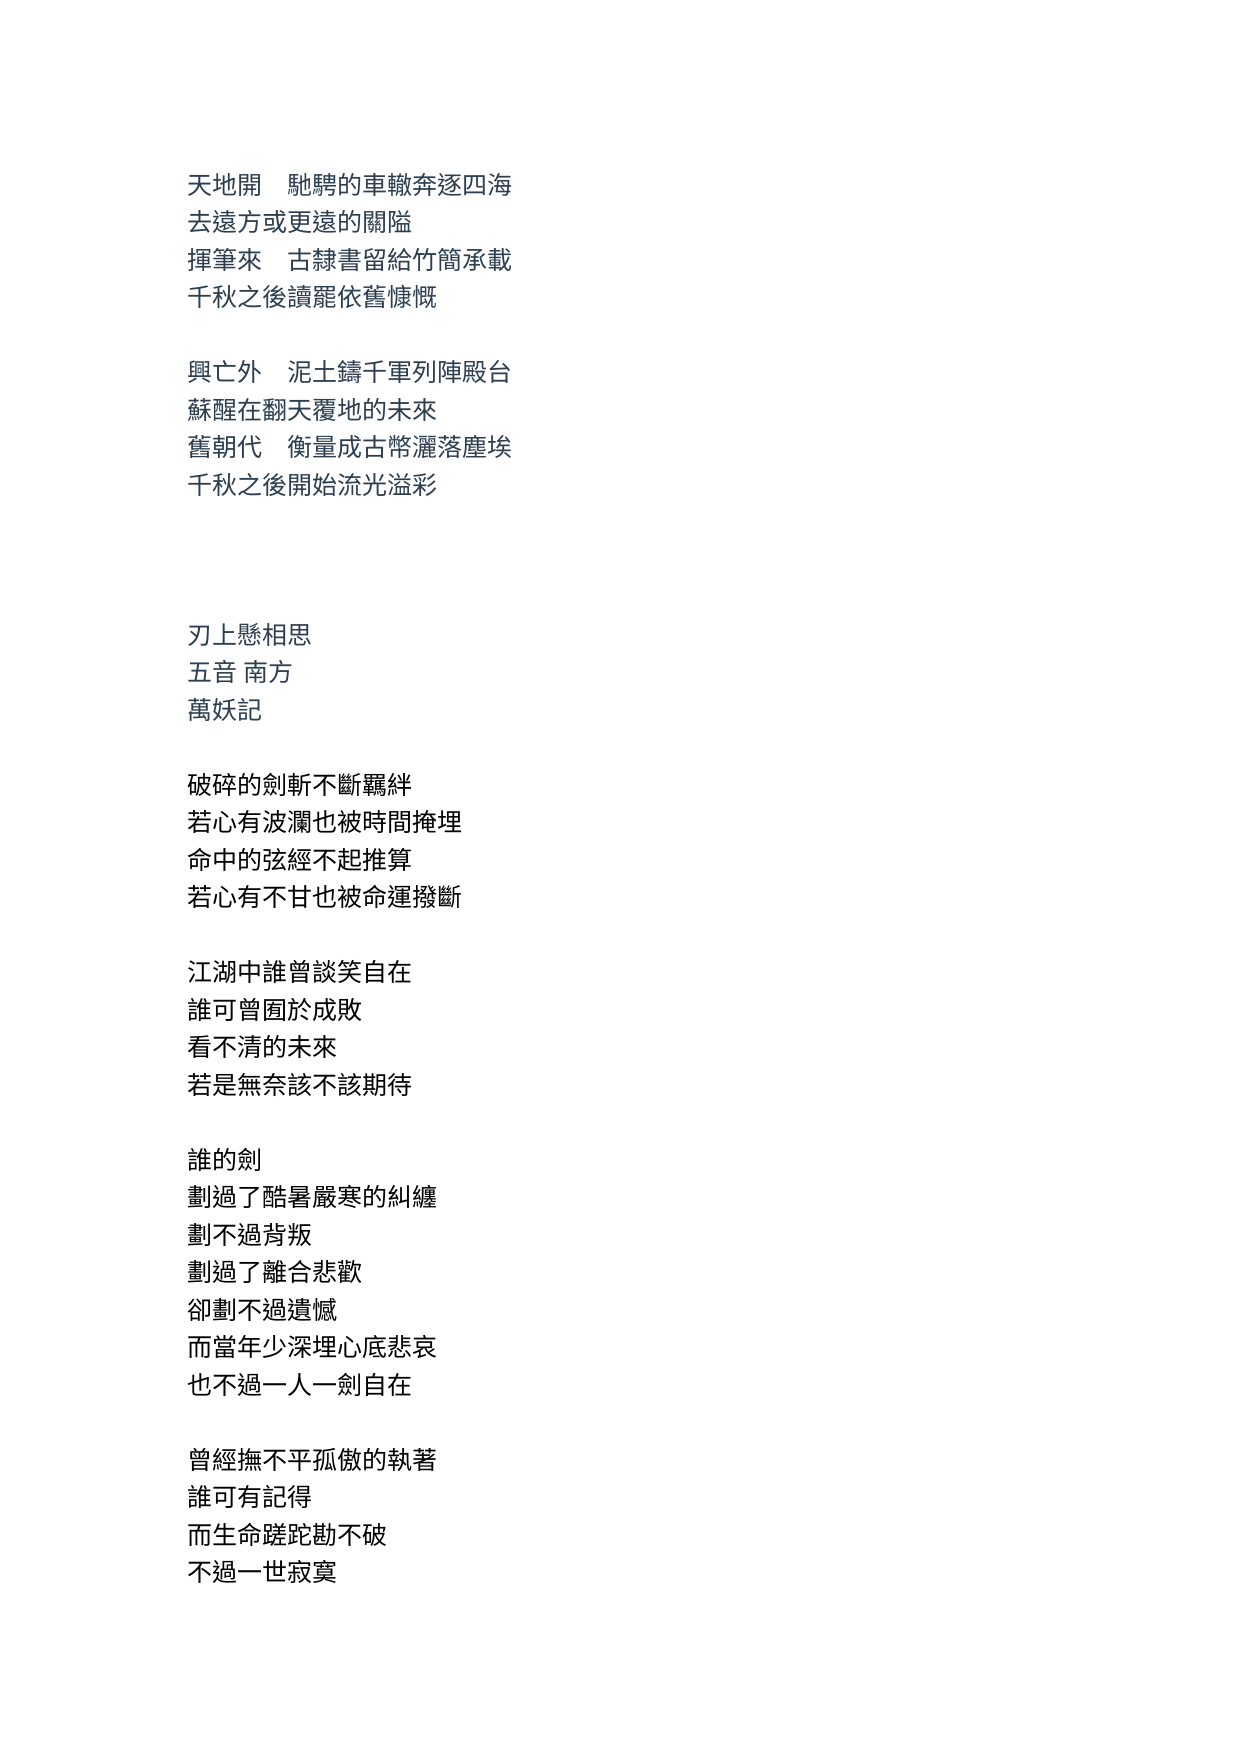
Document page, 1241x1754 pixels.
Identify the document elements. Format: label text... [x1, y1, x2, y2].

text 揮筆來 古隸書留給竹簡承載 [187, 239, 1053, 277]
text 去遠方或更遠的關隘 [187, 202, 1053, 239]
text 命中的弦經不起推算 [187, 839, 1053, 877]
text 劃過了酷暑嚴寒的糾纏 [187, 1177, 1053, 1214]
text 曾經撫不平孤傲的執著 [187, 1439, 1053, 1477]
text 而當年少深埋心底悲哀 [187, 1327, 1053, 1364]
text 誰可曾囿於成敗 [187, 989, 1053, 1027]
text 若心有不甘也被命運撥斷 [187, 877, 1053, 914]
text 千秋之後讀罷依舊慷慨 [187, 277, 1053, 314]
text 也不過一人一劍自在 [187, 1364, 1053, 1402]
text 看不清的未來 [187, 1027, 1053, 1064]
text 若是無奈該不該期待 [187, 1064, 1053, 1102]
text 千秋之後開始流光溢彩 [187, 464, 1053, 502]
text 萬妖記 [187, 689, 1053, 727]
text 刃上懸相思 [187, 614, 1053, 652]
text 興亡外 泥土鑄千軍列陣殿台 [187, 352, 1053, 389]
text 誰的劍 [187, 1139, 1053, 1177]
text 誰可有記得 [187, 1477, 1053, 1514]
text 而生命蹉跎勘不破 [187, 1514, 1053, 1552]
text 天地開 馳騁的車轍奔逐四海 [187, 164, 1053, 202]
text 劃不過背叛 [187, 1214, 1053, 1252]
text 卻劃不過遺憾 [187, 1289, 1053, 1327]
text 江湖中誰曾談笑自在 [187, 952, 1053, 989]
text 若心有波瀾也被時間掩埋 [187, 802, 1053, 839]
text 蘇醒在翻天覆地的未來 [187, 389, 1053, 427]
text 劃過了離合悲歡 [187, 1252, 1053, 1289]
text 五音 南方 [187, 652, 1053, 689]
text 不過一世寂寞 [187, 1552, 1053, 1589]
text 舊朝代 衡量成古幣灑落塵埃 [187, 427, 1053, 464]
text 破碎的劍斬不斷羈絆 [187, 764, 1053, 802]
